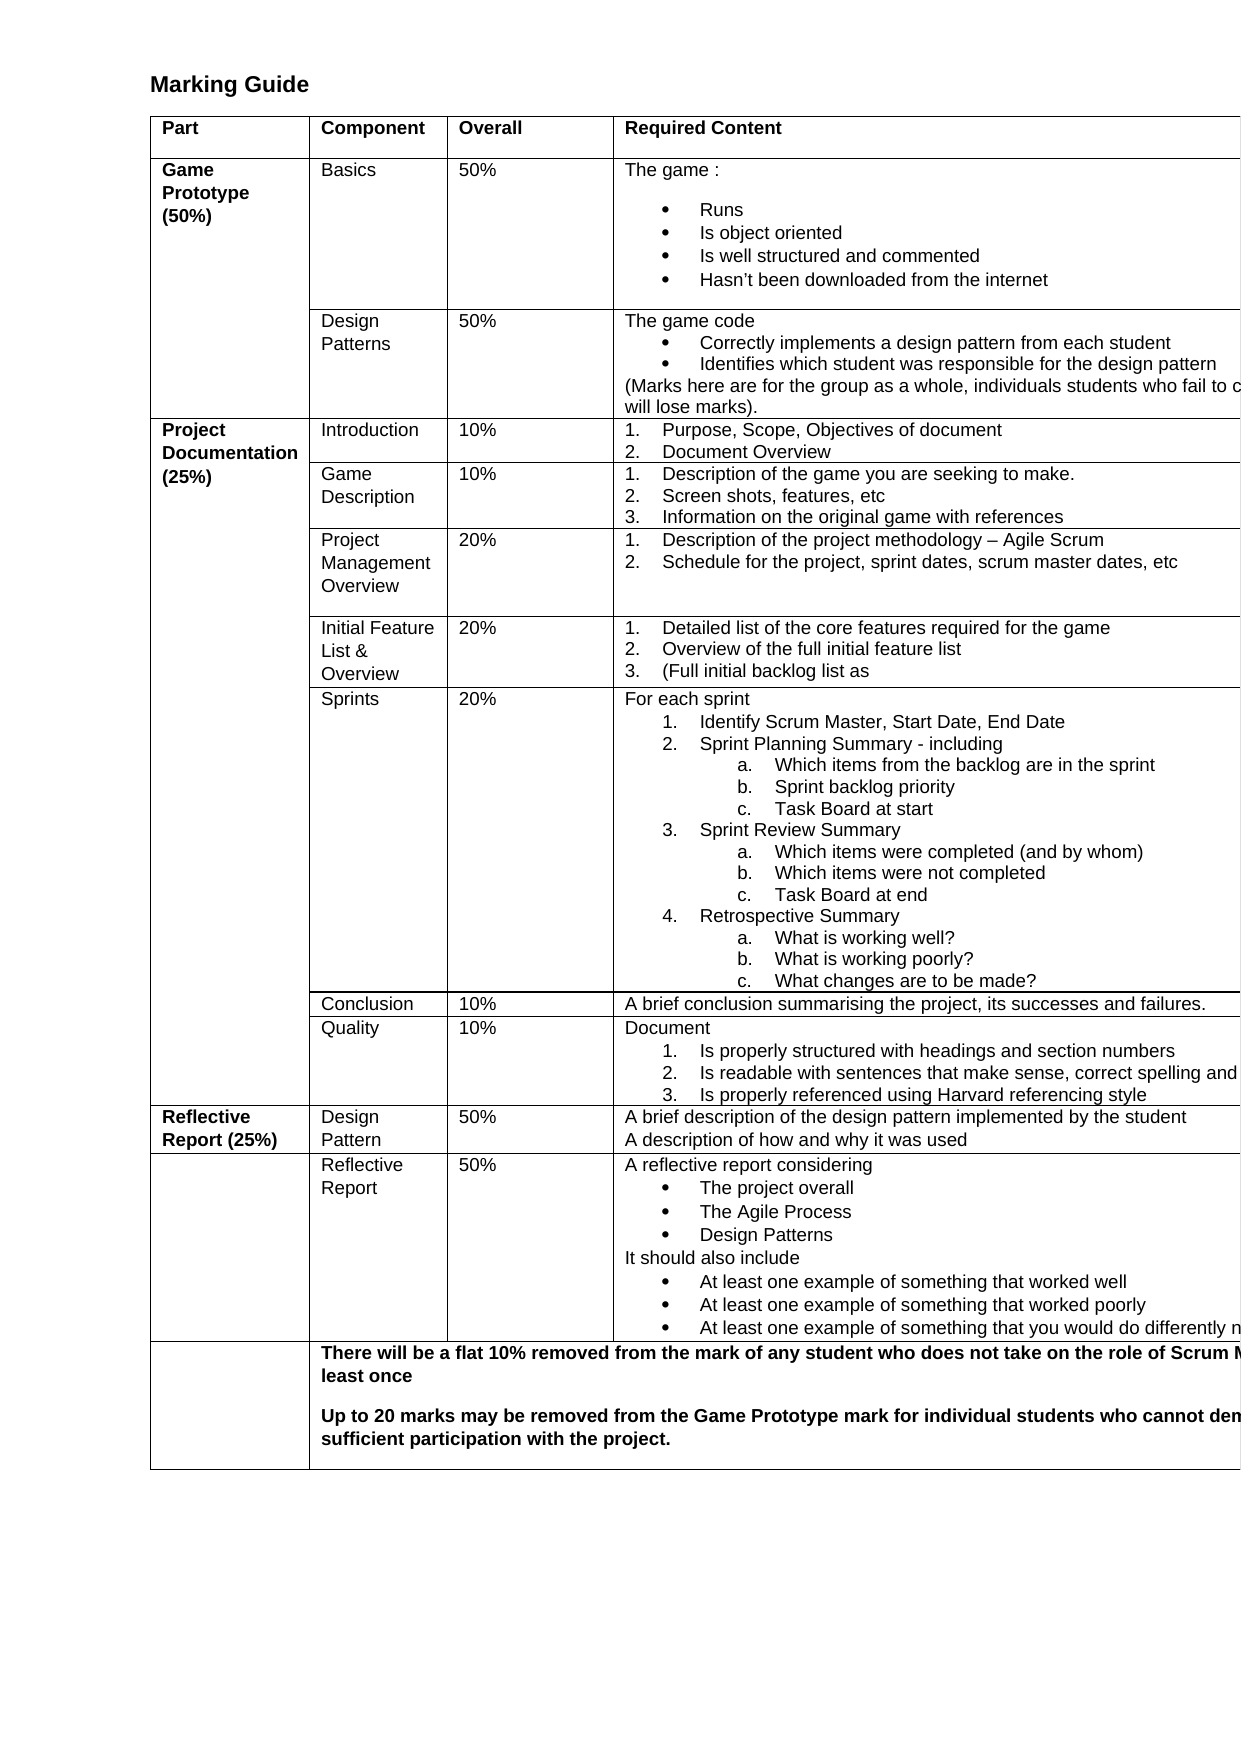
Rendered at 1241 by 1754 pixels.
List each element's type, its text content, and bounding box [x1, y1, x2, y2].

table_cell The game : Runs Is object oriented Is well structured and commented Hasn’t been downloaded from the internet [614, 159, 1240, 309]
table_cell Initial Feature List & Overview [310, 617, 447, 687]
table_cell There will be a flat 10% removed from the mark of any student who does not take on the role of Scrum Master at least once Up to 20 marks may be removed from the Game Prototype mark for individual students who cannot demonstrate sufficient participation with the project. [310, 1342, 1240, 1468]
table_cell For each sprint Identify Scrum Master, Start Date, End Date Sprint Planning Summary - including Which items from the backlog are in the sprint Sprint backlog priority Task Board at start Sprint Review Summary Which items were completed (and by whom) Which items were not completed Task Board at end Retrospective Summary What is working well? What is working poorly? What changes are to be made? [614, 688, 1240, 991]
table_cell The game code Correctly implements a design pattern from each student Identifies which student was responsible for the design pattern (Marks here are for the group as a whole, individuals students who fail to contributre will lose marks). [614, 310, 1240, 418]
table_cell Reflective Report (25%) [151, 1106, 309, 1153]
table_cell A reflective report considering The project overall The Agile Process Design Patterns It should also include At least one example of something that worked well At least one example of something that worked poorly At least one example of something that you would do differently next time. [614, 1154, 1240, 1341]
table_cell 20% [448, 529, 613, 616]
table_header Overall [448, 117, 613, 157]
table_header Component [310, 117, 447, 157]
table_cell 10% [448, 1017, 613, 1105]
table_cell A brief description of the design pattern implemented by the student A description of how and why it was used [614, 1106, 1240, 1153]
table_cell Game Description [310, 463, 447, 528]
table_cell Introduction [310, 419, 447, 462]
table_cell 20% [448, 617, 613, 687]
table_cell 20% [448, 688, 613, 991]
table_header Part [151, 117, 309, 157]
table_cell Sprints [310, 688, 447, 991]
table_cell 50% [448, 1154, 613, 1341]
table_header Required Content [614, 117, 1240, 157]
table_cell Project Management Overview [310, 529, 447, 616]
table_cell 10% [448, 993, 613, 1016]
table_cell Conclusion [310, 993, 447, 1016]
table_cell Basics [310, 159, 447, 309]
table_cell [151, 1154, 309, 1341]
table_cell Quality [310, 1017, 447, 1105]
table_cell Project Documentation (25%) [151, 419, 309, 1105]
table_cell Reflective Report [310, 1154, 447, 1341]
table_cell 50% [448, 159, 613, 309]
table_cell Design Patterns [310, 310, 447, 418]
table_cell Detailed list of the core features required for the game Overview of the full initial feature list (Full initial backlog list as [614, 617, 1240, 687]
table_cell 50% [448, 1106, 613, 1153]
table_cell Game Prototype (50%) [151, 159, 309, 418]
table_cell 10% [448, 419, 613, 462]
table_cell Document Is properly structured with headings and section numbers Is readable with sentences that make sense, correct spelling and grammar Is properly referenced using Harvard referencing style [614, 1017, 1240, 1105]
table_cell 10% [448, 463, 613, 528]
table_cell 50% [448, 310, 613, 418]
table_cell [151, 1342, 309, 1468]
table_cell Description of the project methodology – Agile Scrum Schedule for the project, sprint dates, scrum master dates, etc [614, 529, 1240, 616]
text Marking Guide [150, 71, 1090, 97]
table_cell Description of the game you are seeking to make. Screen shots, features, etc Information on the original game with references [614, 463, 1240, 528]
table_cell Purpose, Scope, Objectives of document Document Overview [614, 419, 1240, 462]
table_cell Design Pattern [310, 1106, 447, 1153]
table_cell A brief conclusion summarising the project, its successes and failures. [614, 993, 1240, 1016]
